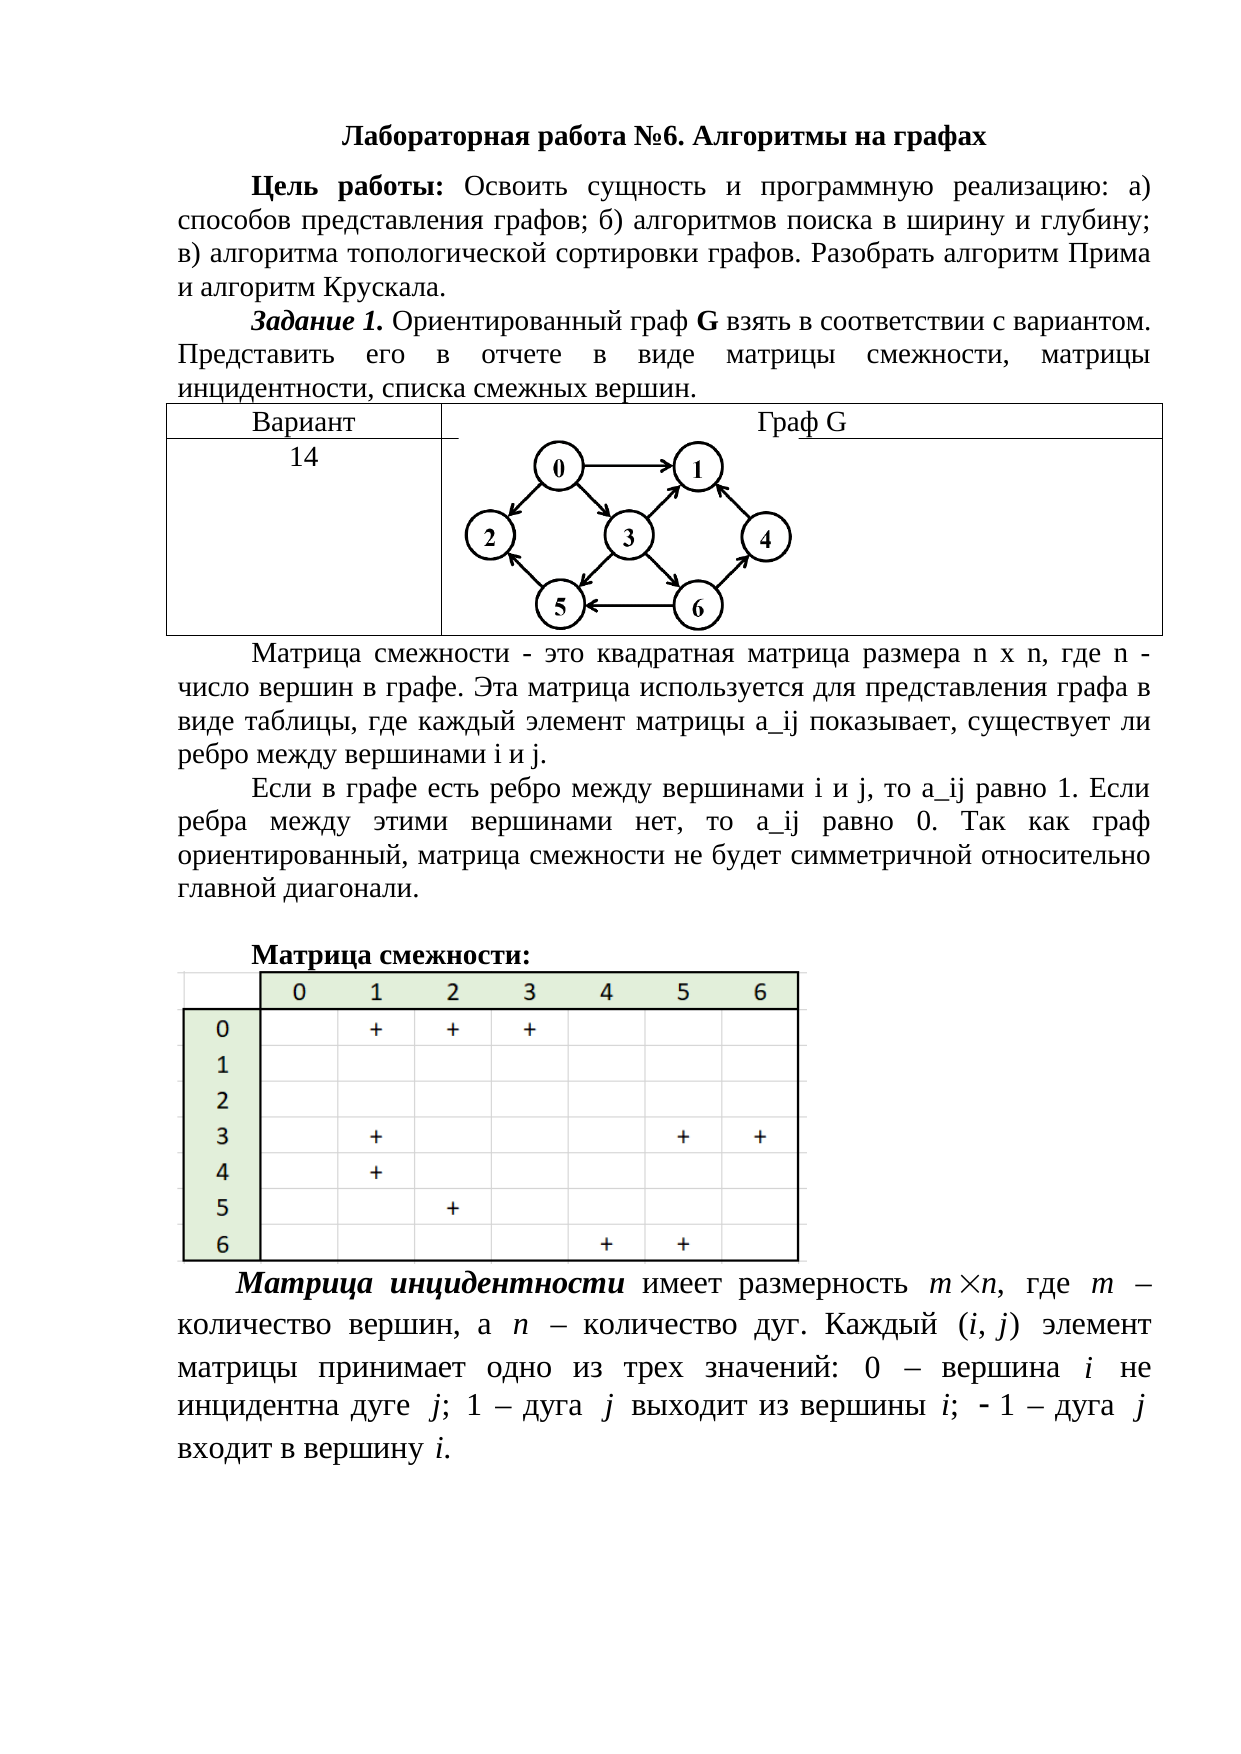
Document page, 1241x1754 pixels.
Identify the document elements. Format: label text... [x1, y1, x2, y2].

picture [177, 971, 807, 1264]
text Если в графе есть ребро между вершинами i и j, то a_ij равно 1. Если ребра между этими вершинами нет, то a_ij равно 0. Так как граф ориентированный, матрица смежности не будет симметричной относительно главной диагонали. [177, 770, 1152, 904]
table_header Граф G [442, 404, 1162, 438]
text Задание 1. Ориентированный граф G взять в соответствии с вариантом. Представить его в отчете в виде матрицы смежности, матрицы инцидентности, списка смежных вершин. [177, 303, 1152, 403]
text Цель работы: Освоить сущность и программную реализацию: а) способов представления графов; б) алгоритмов поиска в ширину и глубину; в) алгоритма топологической сортировки графов. Разобрать алгоритм Прима и алгоритм Крускала. [177, 168, 1152, 303]
table_header Вариант [167, 404, 441, 438]
text Матрица смежности - это квадратная матрица размера n x n, где n - число вершин в графе. Эта матрица используется для представления графа в виде таблицы, где каждый элемент матрицы a_ij показывает, существует ли ребро между вершинами i и j. [177, 636, 1152, 770]
subtitle Лабораторная работа №6. Алгоритмы на графах [177, 118, 1152, 152]
table_cell 14 [167, 439, 441, 634]
table_cell [442, 439, 458, 634]
table_cell [799, 439, 1162, 634]
picture [458, 438, 799, 635]
text Матрица смежности: [177, 937, 1152, 971]
